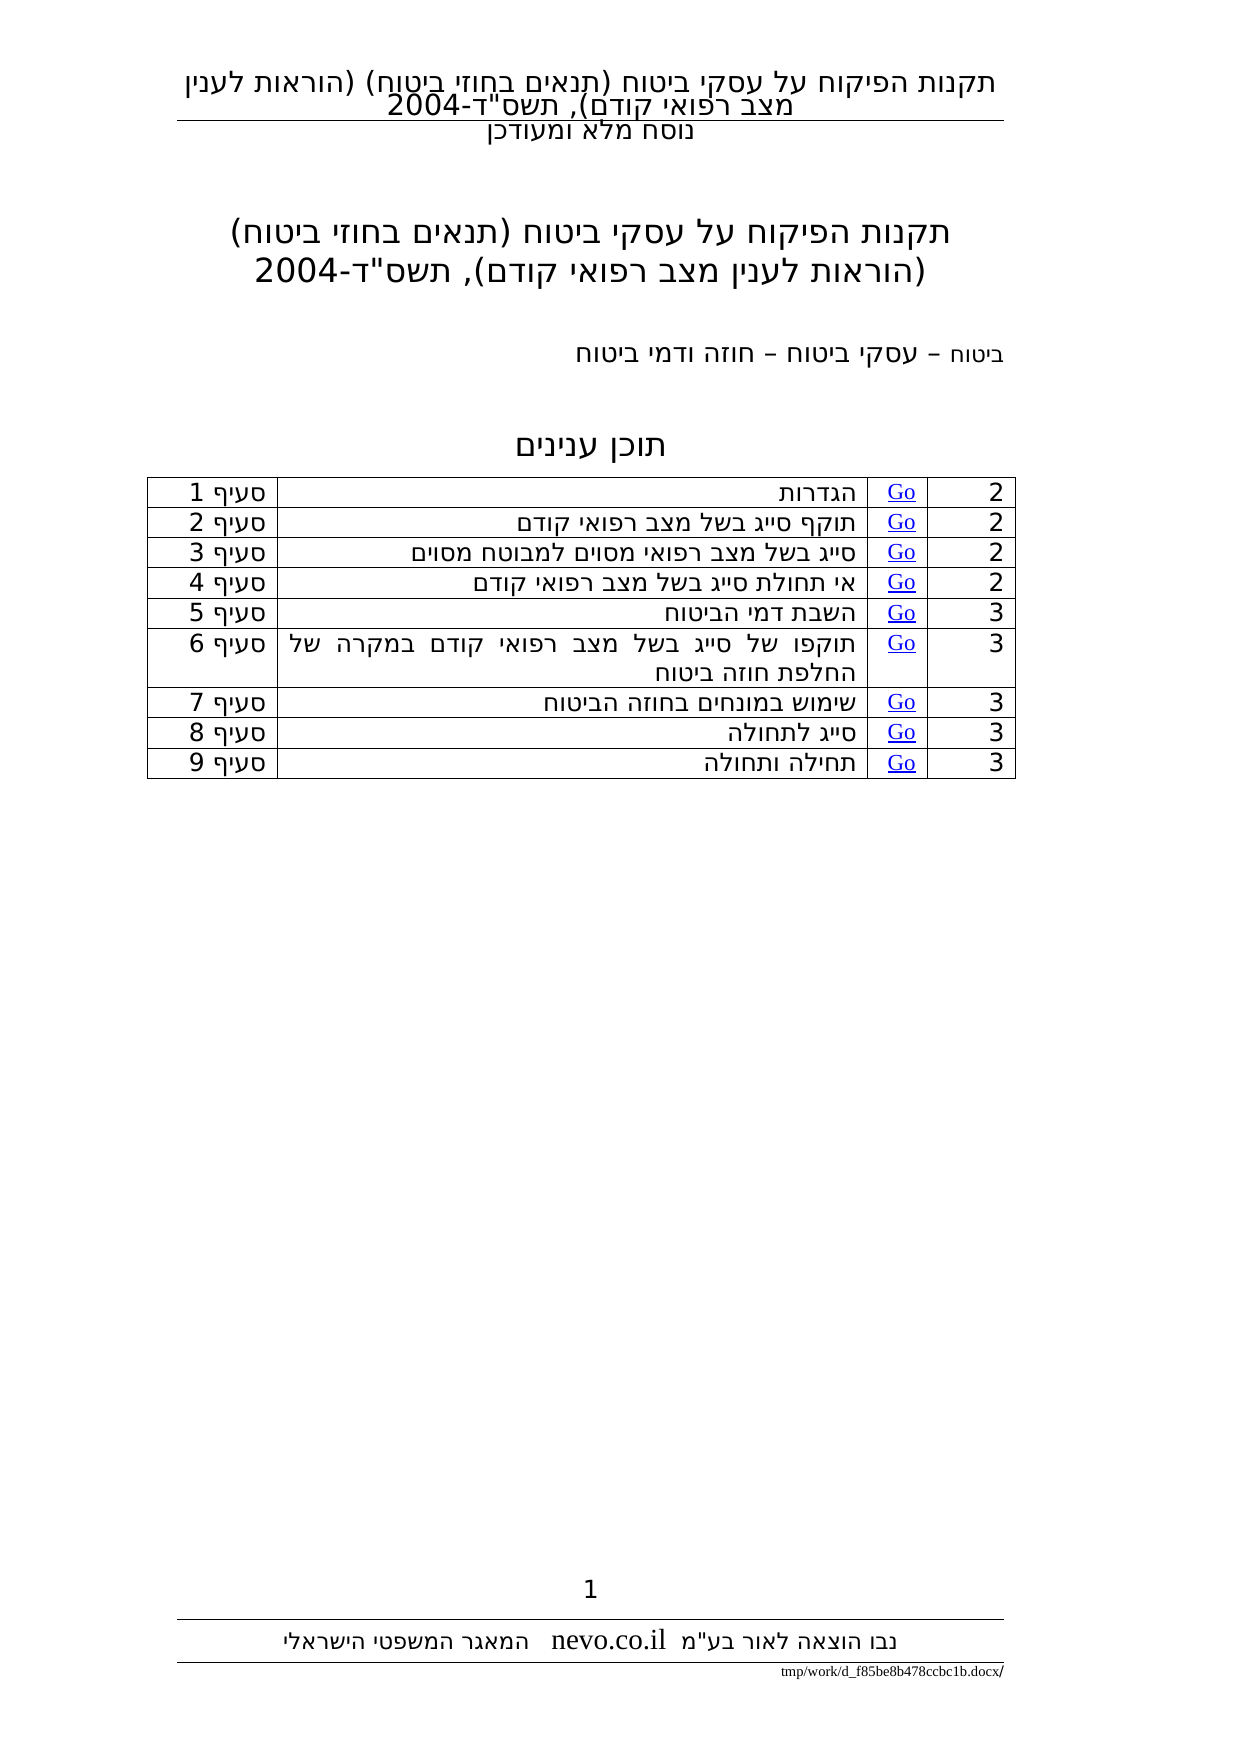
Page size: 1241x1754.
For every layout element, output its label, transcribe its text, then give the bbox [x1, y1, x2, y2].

table_cell Go [868, 629, 927, 687]
table_cell תוקפו של סייג בשל מצב רפואי קודם במקרה של החלפת חוזה ביטוח [278, 629, 867, 687]
table_cell סעיף 5 [148, 599, 277, 628]
table_header Go [868, 478, 927, 507]
table_cell Go [868, 568, 927, 597]
table_cell סעיף 8 [148, 718, 277, 747]
table_header הגדרות [278, 478, 867, 507]
table_cell שימוש במונחים בחוזה הביטוח [278, 688, 867, 717]
table_cell Go [868, 599, 927, 628]
table_cell Go [868, 508, 927, 537]
table_cell סייג לתחולה [278, 718, 867, 747]
table_cell Go [868, 749, 927, 778]
table_header סעיף 1 [148, 478, 277, 507]
table_cell סייג בשל מצב רפואי מסוים למבוטח מסוים [278, 538, 867, 567]
table_cell סעיף 6 [148, 629, 277, 687]
table_cell סעיף 3 [148, 538, 277, 567]
table_cell Go [868, 688, 927, 717]
table_cell סעיף 4 [148, 568, 277, 597]
table_cell 2 [928, 538, 1015, 567]
table_cell 3 [928, 749, 1015, 778]
table_cell 2 [928, 568, 1015, 597]
table_cell סעיף 7 [148, 688, 277, 717]
table_cell סעיף 9 [148, 749, 277, 778]
text תקנות הפיקוח על עסקי ביטוח (תנאים בחוזי ביטוח) (הוראות לענין מצב רפואי קודם), תשס"ד-2004 [177, 212, 1004, 290]
table_cell 3 [928, 688, 1015, 717]
table_header 2 [928, 478, 1015, 507]
text תוכן ענינים [177, 425, 1004, 464]
table_cell השבת דמי הביטוח [278, 599, 867, 628]
table_cell תוקף סייג בשל מצב רפואי קודם [278, 508, 867, 537]
table_cell אי תחולת סייג בשל מצב רפואי קודם [278, 568, 867, 597]
text ביטוח – עסקי ביטוח – חוזה ודמי ביטוח [59, 338, 1004, 369]
table_cell 3 [928, 718, 1015, 747]
table_cell סעיף 2 [148, 508, 277, 537]
table_cell 2 [928, 629, 1015, 687]
table_cell 2 [928, 508, 1015, 537]
table_cell תחילה ותחולה [278, 749, 867, 778]
table_cell Go [868, 718, 927, 747]
table_cell 2 [928, 599, 1015, 628]
table_cell Go [868, 538, 927, 567]
